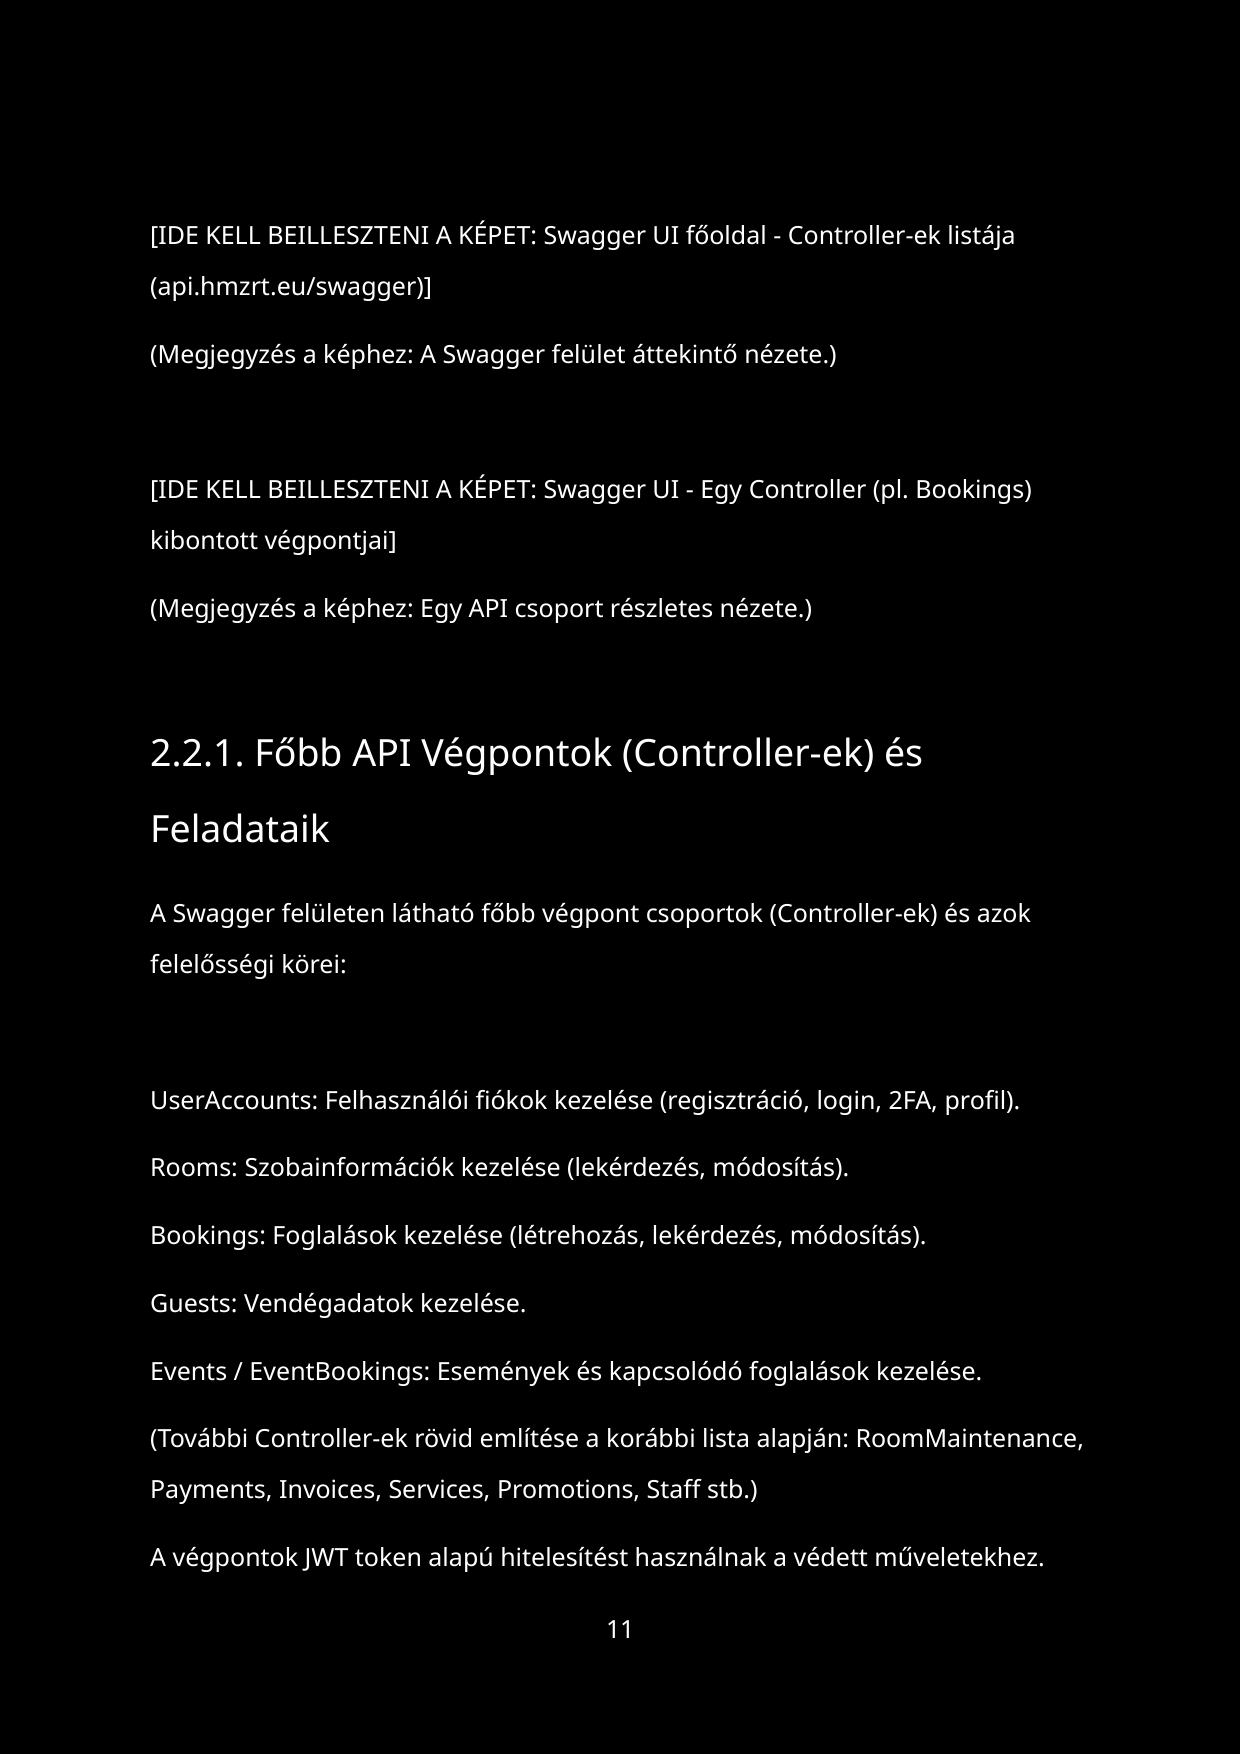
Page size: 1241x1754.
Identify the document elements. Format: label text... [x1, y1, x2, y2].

text 2.2.1. Főbb API Végpontok (Controller-ek) és Feladataik [150, 726, 1090, 854]
text (Megjegyzés a képhez: A Swagger felület áttekintő nézete.) [150, 336, 1090, 371]
text Rooms: Szobainformációk kezelése (lekérdezés, módosítás). [150, 1150, 1090, 1184]
text (További Controller-ek rövid említése a korábbi lista alapján: RoomMaintenance, Payments, Invoices, Services, Promotions, Staff stb.) [150, 1421, 1090, 1506]
text A végpontok JWT token alapú hitelesítést használnak a védett műveletekhez. [150, 1539, 1090, 1574]
text [IDE KELL BEILLESZTENI A KÉPET: Swagger UI főoldal - Controller-ek listája (api.hmzrt.eu/swagger)] [150, 218, 1090, 303]
text UserAccounts: Felhasználói fiókok kezelése (regisztráció, login, 2FA, profil). [150, 1082, 1090, 1116]
text (Megjegyzés a képhez: Egy API csoport részletes nézete.) [150, 591, 1090, 625]
text [IDE KELL BEILLESZTENI A KÉPET: Swagger UI - Egy Controller (pl. Bookings) kibontott végpontjai] [150, 472, 1090, 557]
text Guests: Vendégadatok kezelése. [150, 1285, 1090, 1319]
text Events / EventBookings: Események és kapcsolódó foglalások kezelése. [150, 1353, 1090, 1387]
text A Swagger felületen látható főbb végpont csoportok (Controller-ek) és azok felelősségi körei: [150, 896, 1090, 981]
text Bookings: Foglalások kezelése (létrehozás, lekérdezés, módosítás). [150, 1218, 1090, 1252]
